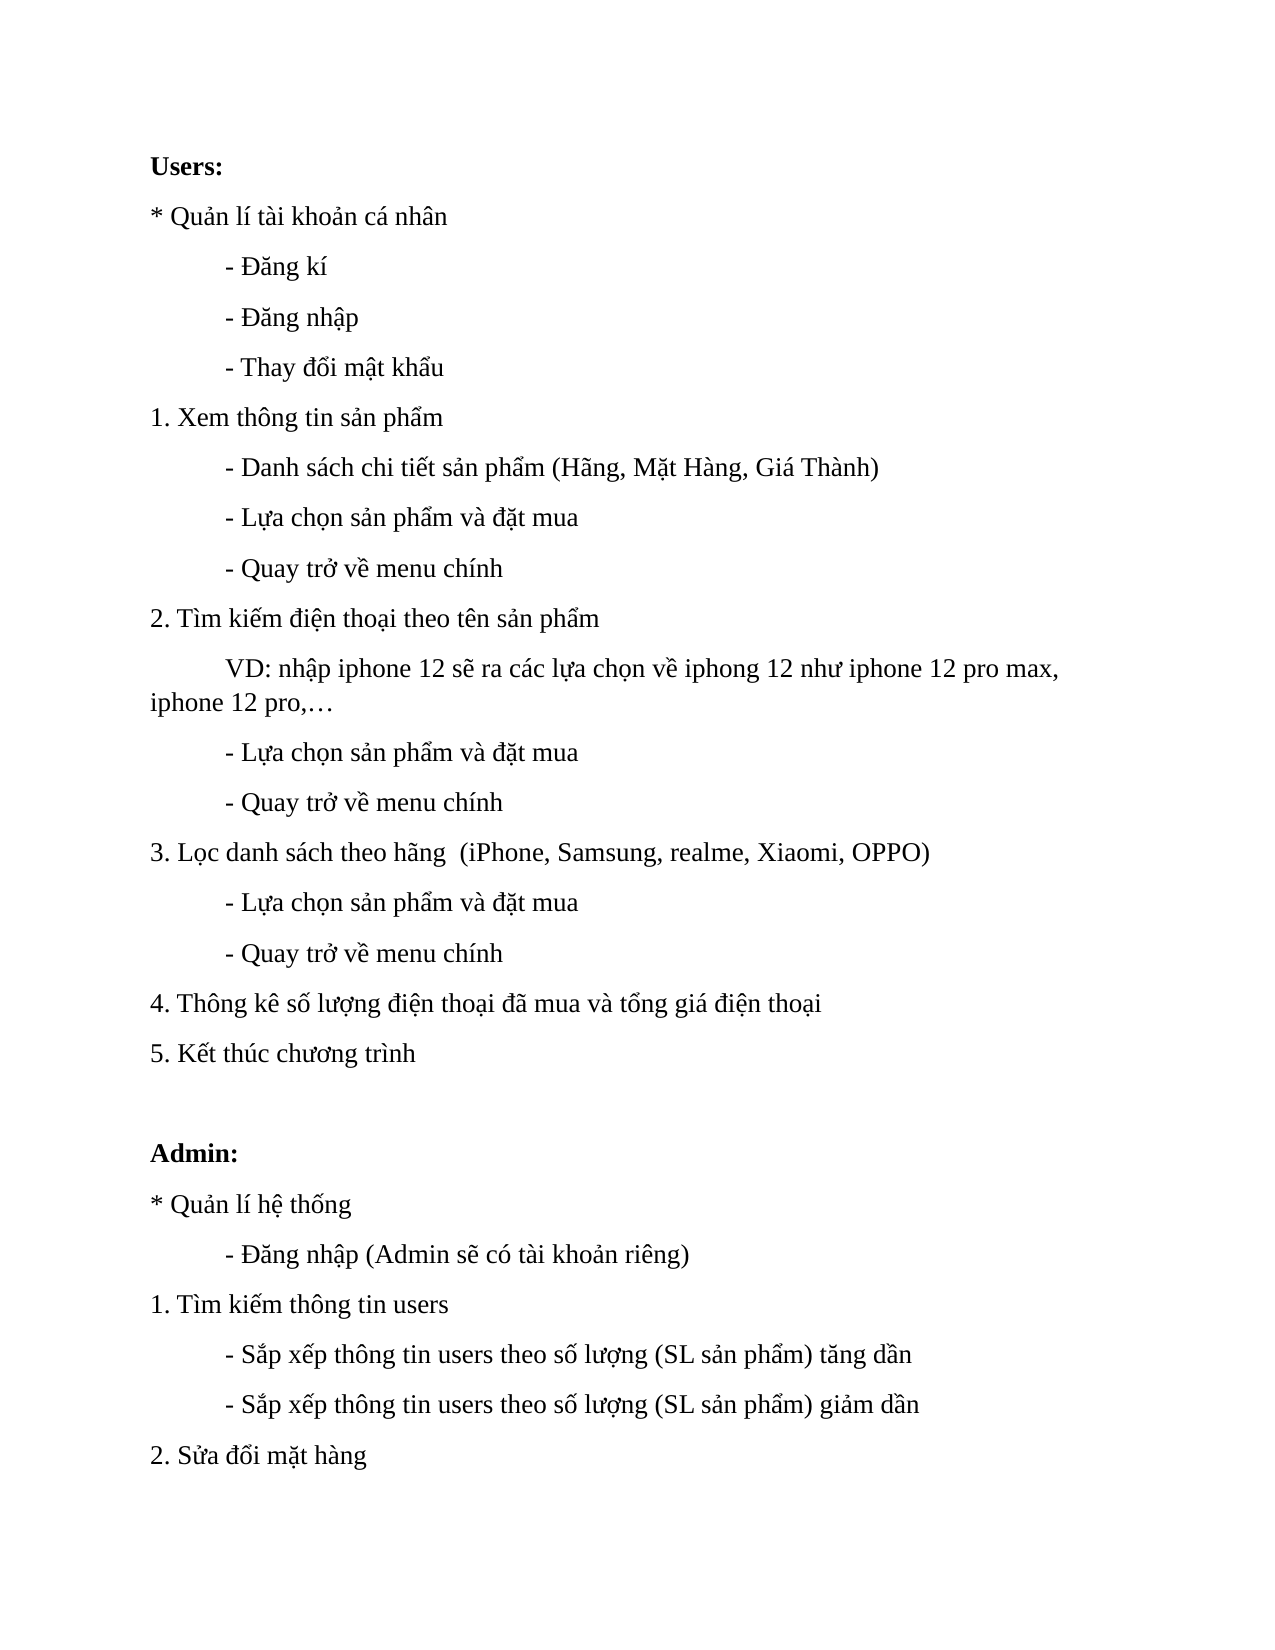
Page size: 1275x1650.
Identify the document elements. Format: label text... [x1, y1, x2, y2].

text 5. Kết thúc chương trình [150, 1037, 1125, 1068]
text - Thay đổi mật khẩu [150, 351, 1125, 382]
text * Quản lí tài khoản cá nhân [150, 200, 1125, 231]
text - Lựa chọn sản phẩm và đặt mua [150, 886, 1125, 918]
text - Lựa chọn sản phẩm và đặt mua [150, 501, 1125, 533]
text 3. Lọc danh sách theo hãng (iPhone, Samsung, realme, Xiaomi, OPPO) [150, 836, 1125, 867]
text 1. Xem thông tin sản phẩm [150, 401, 1125, 432]
text 2. Tìm kiếm điện thoại theo tên sản phẩm [150, 602, 1125, 633]
text - Đăng kí [150, 250, 1125, 282]
text * Quản lí hệ thống [150, 1188, 1125, 1219]
text - Đăng nhập [150, 301, 1125, 332]
text - Lựa chọn sản phẩm và đặt mua [150, 736, 1125, 767]
text 4. Thông kê số lượng điện thoại đã mua và tổng giá điện thoại [150, 987, 1125, 1018]
text - Danh sách chi tiết sản phẩm (Hãng, Mặt Hàng, Giá Thành) [150, 451, 1125, 482]
text 2. Sửa đổi mặt hàng [150, 1439, 1125, 1470]
text - Quay trở về menu chính [150, 552, 1125, 583]
text 1. Tìm kiếm thông tin users [150, 1288, 1125, 1319]
text - Sắp xếp thông tin users theo số lượng (SL sản phẩm) giảm dần [150, 1388, 1125, 1420]
text - Đăng nhập (Admin sẽ có tài khoản riêng) [150, 1238, 1125, 1269]
text - Quay trở về menu chính [150, 937, 1125, 968]
text Admin: [150, 1137, 1125, 1169]
text - Sắp xếp thông tin users theo số lượng (SL sản phẩm) tăng dần [150, 1338, 1125, 1369]
text Users: [150, 150, 1125, 181]
text - Quay trở về menu chính [150, 786, 1125, 817]
text VD: nhập iphone 12 sẽ ra các lựa chọn về iphong 12 như iphone 12 pro max, iphone 12 pro,… [150, 652, 1125, 717]
